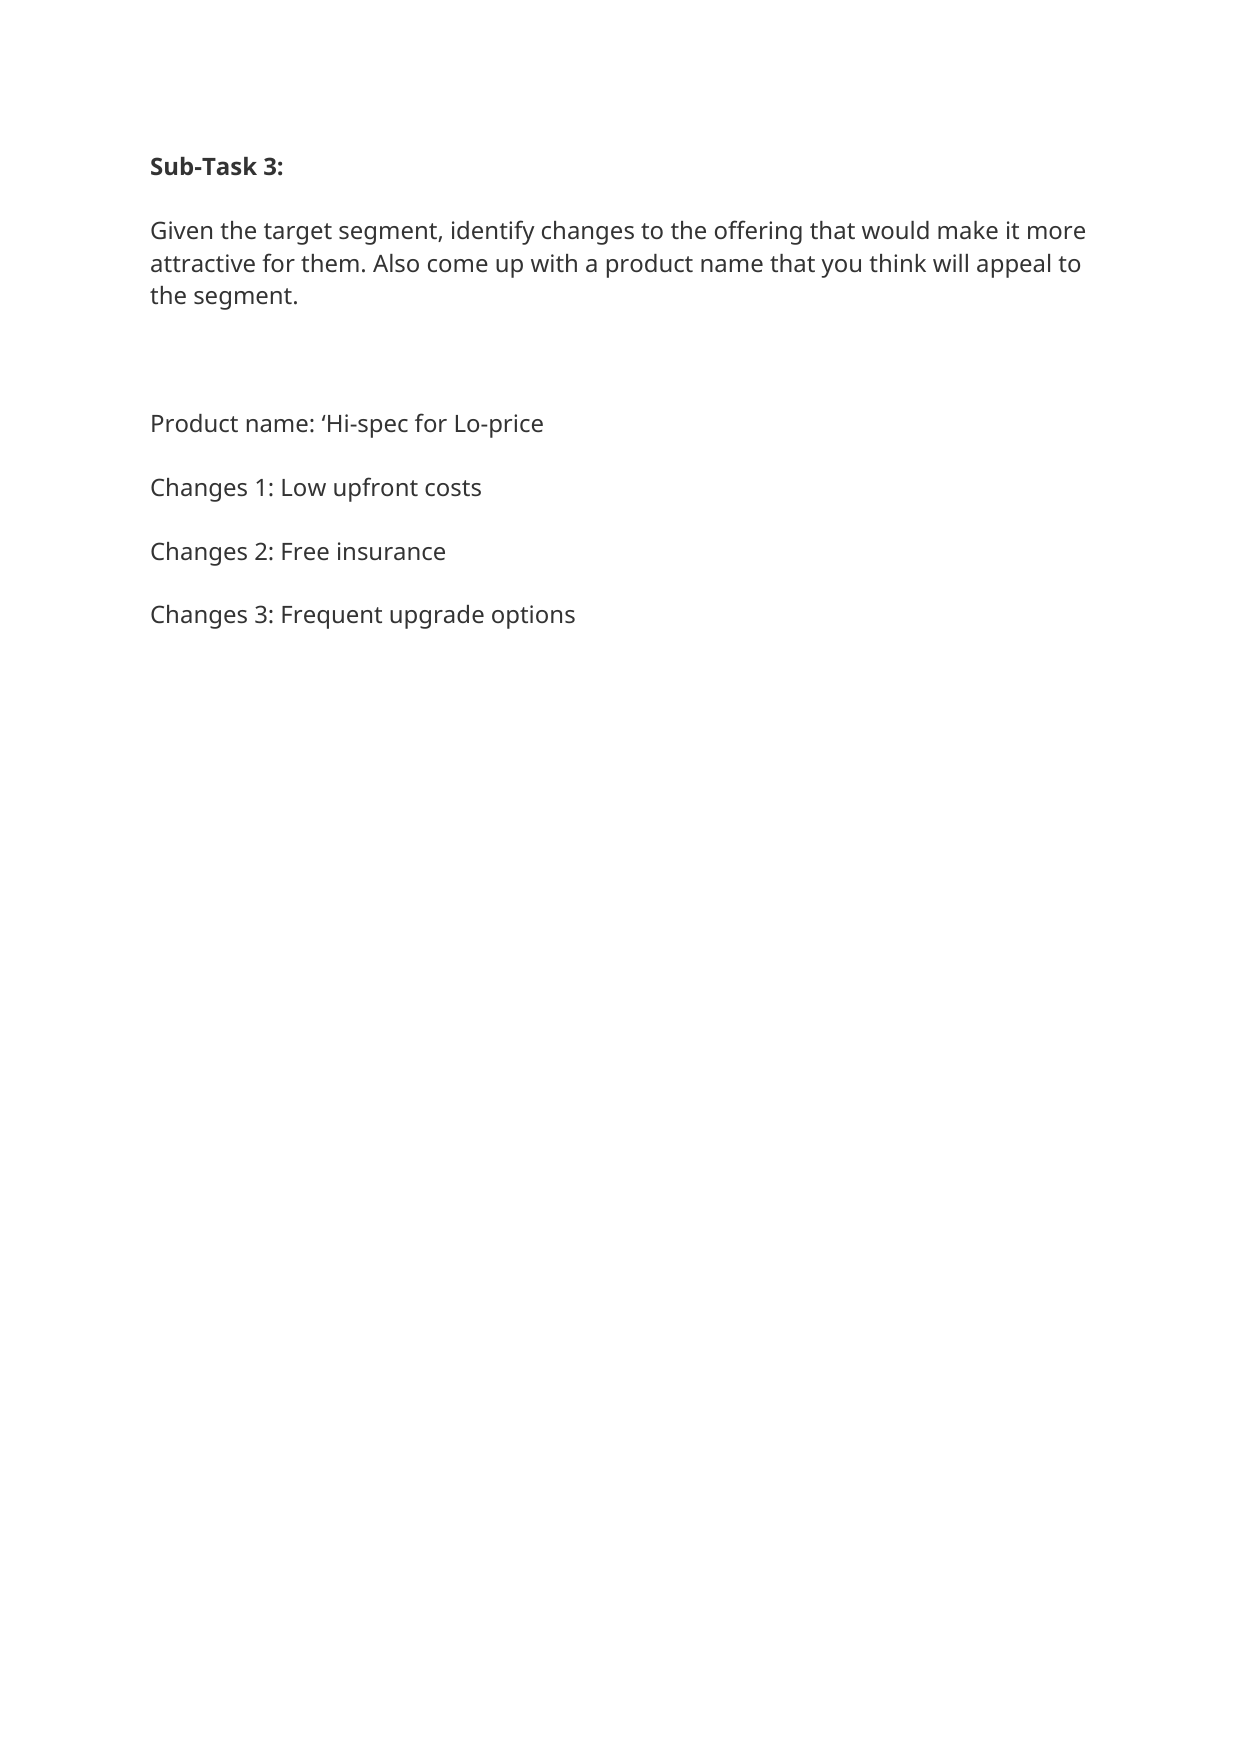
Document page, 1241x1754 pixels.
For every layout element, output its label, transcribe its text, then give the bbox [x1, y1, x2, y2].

text Changes 3: Frequent upgrade options [150, 598, 1090, 631]
text Sub-Task 3: [150, 150, 1090, 183]
text Changes 1: Low upfront costs [150, 471, 1090, 503]
text Changes 2: Free insurance [150, 534, 1090, 567]
text Given the target segment, identify changes to the offering that would make it more attractive for them. Also come up with a product name that you think will appeal to the segment. [150, 214, 1090, 312]
text Product name: ‘Hi-spec for Lo-price [150, 407, 1090, 439]
